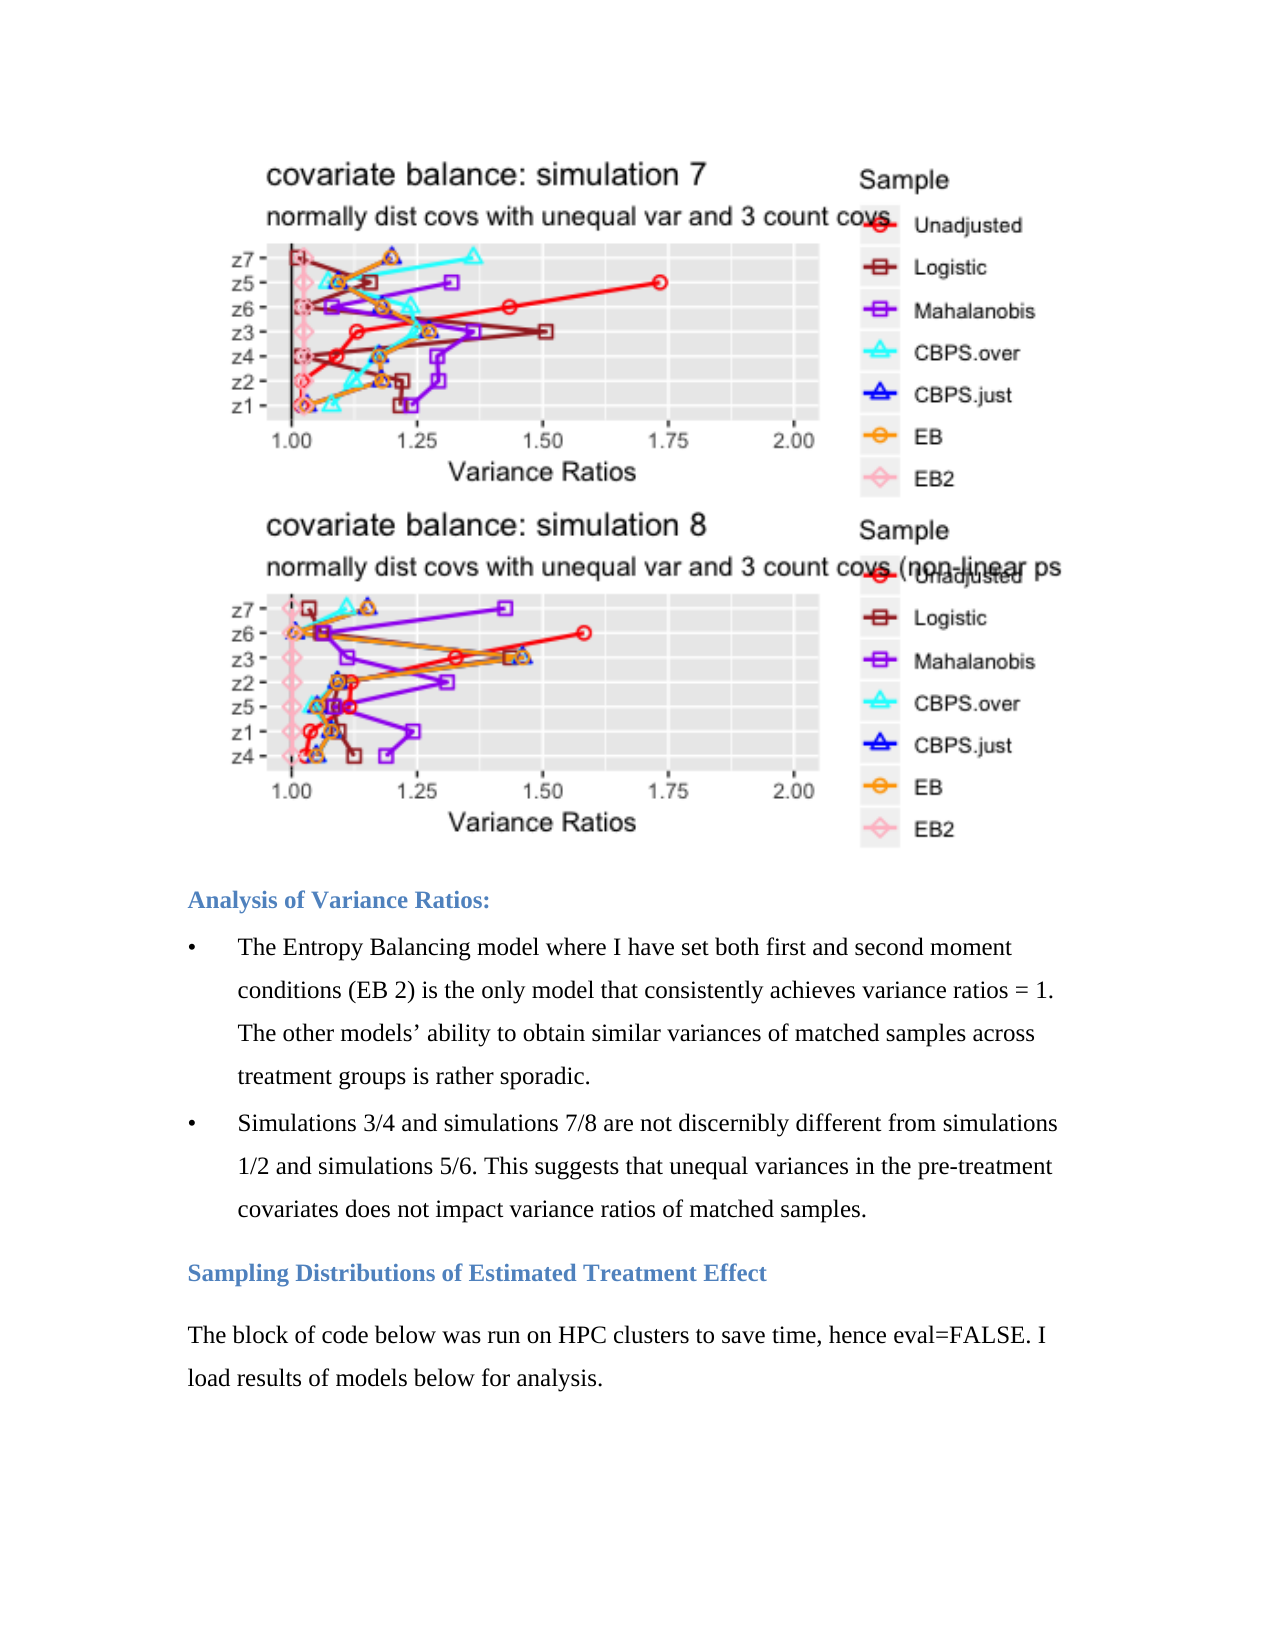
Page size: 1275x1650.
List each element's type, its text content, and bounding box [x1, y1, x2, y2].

text The block of code below was run on HPC clusters to save time, hence eval=FALSE. I load results of models below for analysis. [187, 1320, 1087, 1392]
list The Entropy Balancing model where I have set both first and second moment conditions (EB 2) is the only model that consistently achieves variance ratios = 1. The other models’ ability to obtain similar variances of matched samples across treatment groups is rather sporadic. [187, 932, 1087, 1090]
subtitle Sampling Distributions of Estimated Treatment Effect [187, 1258, 1087, 1287]
picture [187, 150, 1063, 850]
subtitle Analysis of Variance Ratios: [187, 885, 1087, 914]
list Simulations 3/4 and simulations 7/8 are not discernibly different from simulations 1/2 and simulations 5/6. This suggests that unequal variances in the pre-treatment covariates does not impact variance ratios of matched samples. [187, 1108, 1087, 1223]
